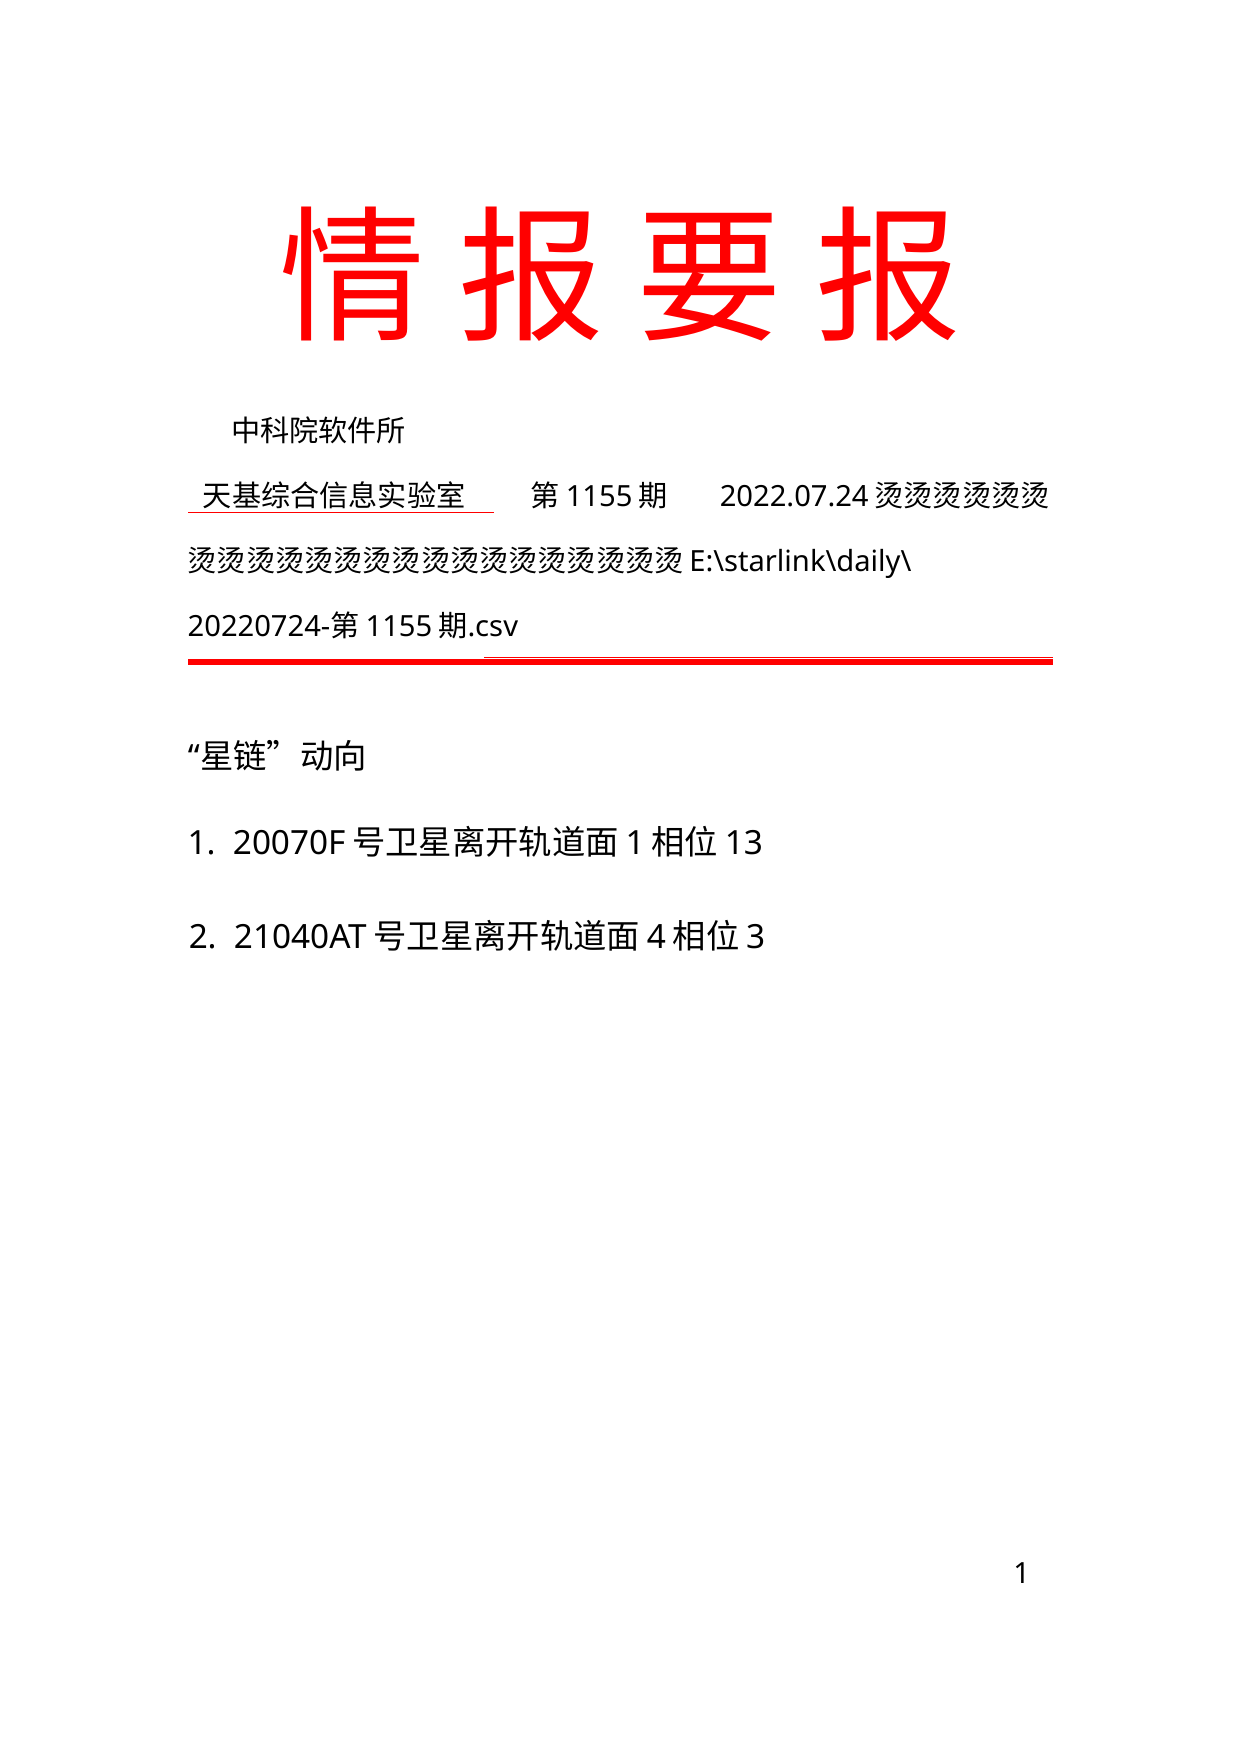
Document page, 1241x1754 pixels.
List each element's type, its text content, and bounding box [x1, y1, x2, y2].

text 天基综合信息实验室 第1155期 2022.07.24烫烫烫烫烫烫烫烫烫烫烫烫烫烫烫烫烫烫烫烫烫烫烫E:\starlink\daily\20220724-第1155期.csv [187, 462, 1053, 722]
text 情 报 要 报 [187, 152, 1053, 380]
text 中科院软件所 [187, 397, 1053, 462]
text 1. 20070F号卫星离开轨道面1相位13 2. 21040AT号卫星离开轨道面4相位3 [187, 808, 1029, 1061]
subtitle “星链”动向 [188, 722, 1029, 787]
